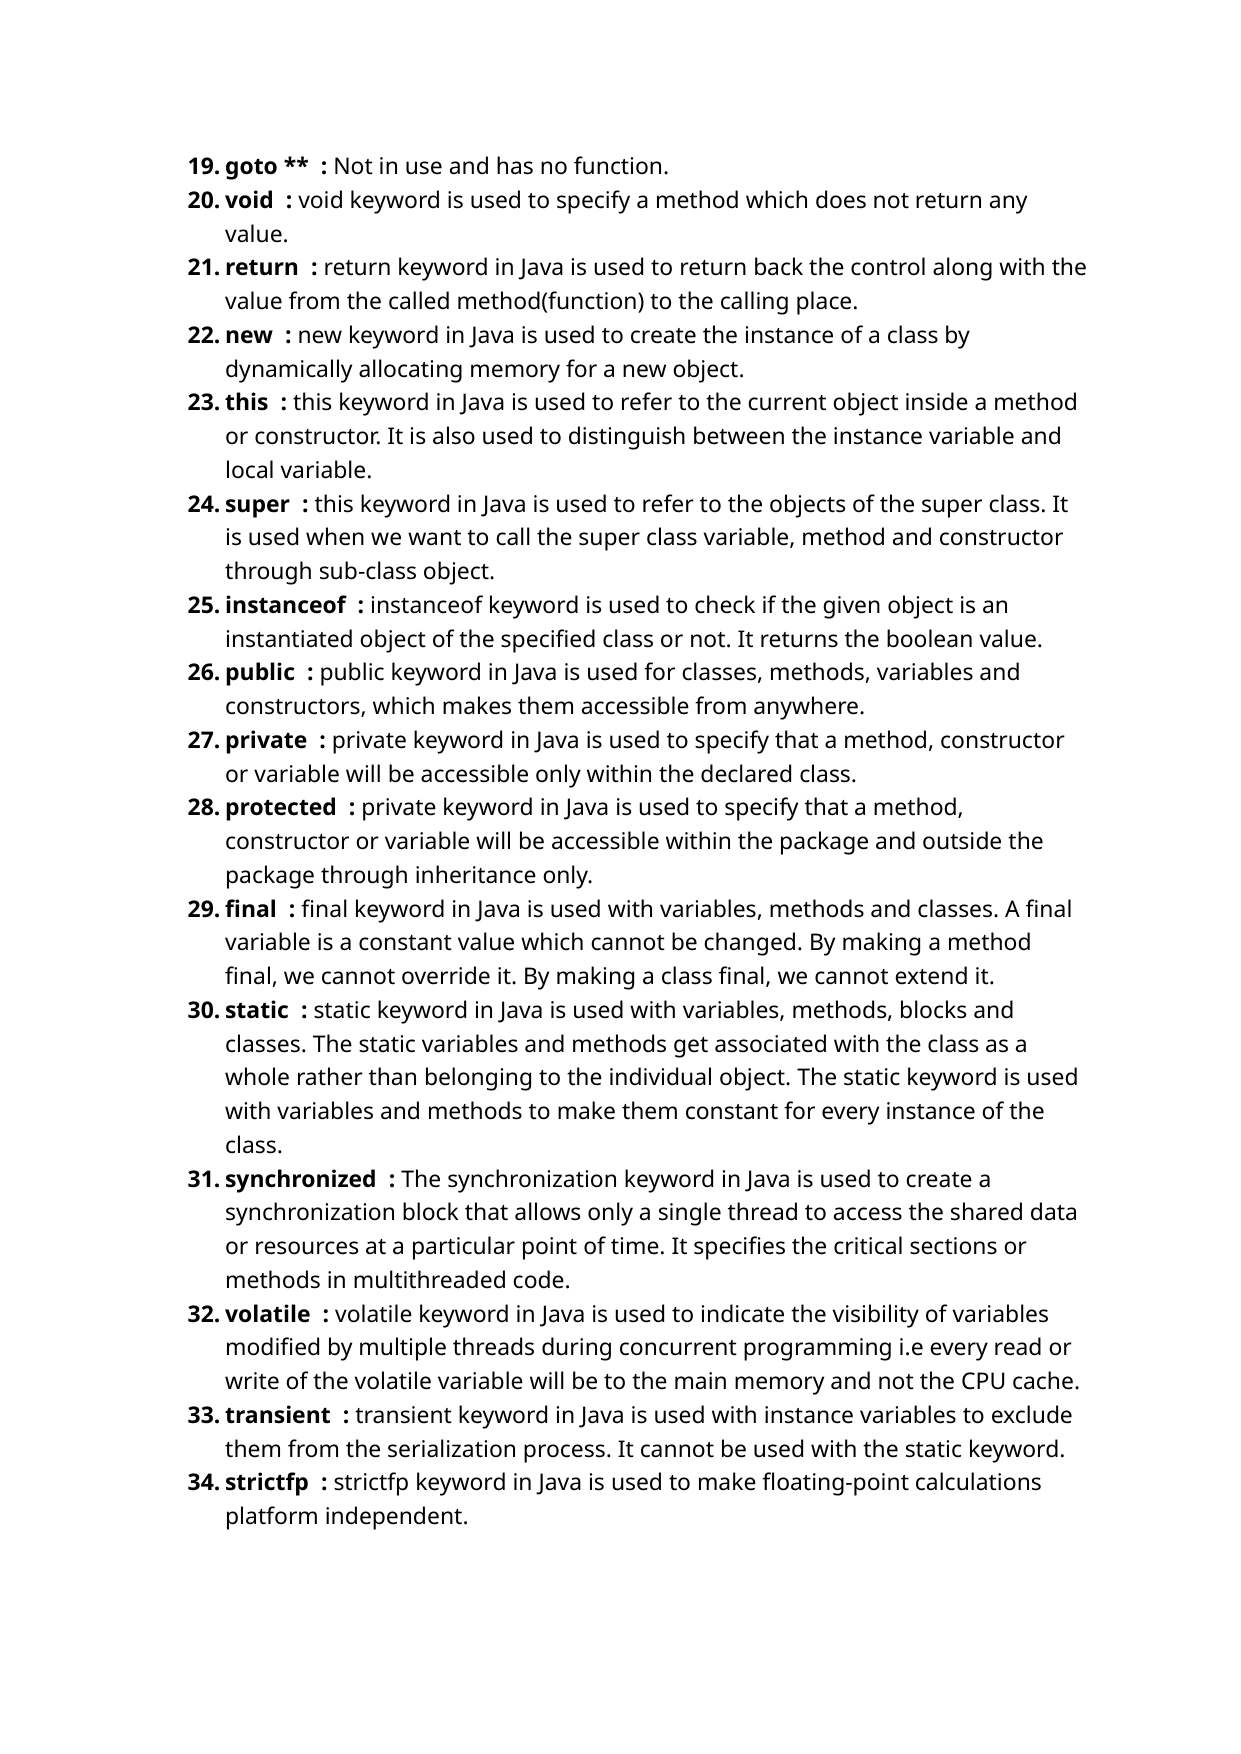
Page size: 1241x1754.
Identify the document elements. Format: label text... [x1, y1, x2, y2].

list strictfp : strictfp keyword in Java is used to make floating-point calculations platform independent. [187, 1466, 1090, 1531]
list instanceof : instanceof keyword is used to check if the given object is an instantiated object of the specified class or not. It returns the boolean value. [187, 589, 1090, 654]
list private : private keyword in Java is used to specify that a method, constructor or variable will be accessible only within the declared class. [187, 724, 1090, 789]
list return : return keyword in Java is used to return back the control along with the value from the called method(function) to the calling place. [187, 251, 1090, 316]
list this : this keyword in Java is used to refer to the current object inside a method or constructor. It is also used to distinguish between the instance variable and local variable. [187, 386, 1090, 485]
list static : static keyword in Java is used with variables, methods, blocks and classes. The static variables and methods get associated with the class as a whole rather than belonging to the individual object. The static keyword is used with variables and methods to make them constant for every instance of the class. [187, 994, 1090, 1160]
list new : new keyword in Java is used to create the instance of a class by dynamically allocating memory for a new object. [187, 319, 1090, 384]
list void : void keyword is used to specify a method which does not return any value. [187, 184, 1090, 249]
list protected : private keyword in Java is used to specify that a method, constructor or variable will be accessible within the package and outside the package through inheritance only. [187, 791, 1090, 890]
list goto ** : Not in use and has no function. [187, 150, 1090, 181]
list super : this keyword in Java is used to refer to the objects of the super class. It is used when we want to call the super class variable, method and constructor through sub-class object. [187, 487, 1090, 586]
list synchronized : The synchronization keyword in Java is used to create a synchronization block that allows only a single thread to access the shared data or resources at a particular point of time. It specifies the critical sections or methods in multithreaded code. [187, 1162, 1090, 1295]
list transient : transient keyword in Java is used with instance variables to exclude them from the serialization process. It cannot be used with the static keyword. [187, 1399, 1090, 1464]
list public : public keyword in Java is used for classes, methods, variables and constructors, which makes them accessible from anywhere. [187, 656, 1090, 721]
list final : final keyword in Java is used with variables, methods and classes. A final variable is a constant value which cannot be changed. By making a method final, we cannot override it. By making a class final, we cannot extend it. [187, 892, 1090, 991]
list volatile : volatile keyword in Java is used to indicate the visibility of variables modified by multiple threads during concurrent programming i.e every read or write of the volatile variable will be to the main memory and not the CPU cache. [187, 1297, 1090, 1396]
